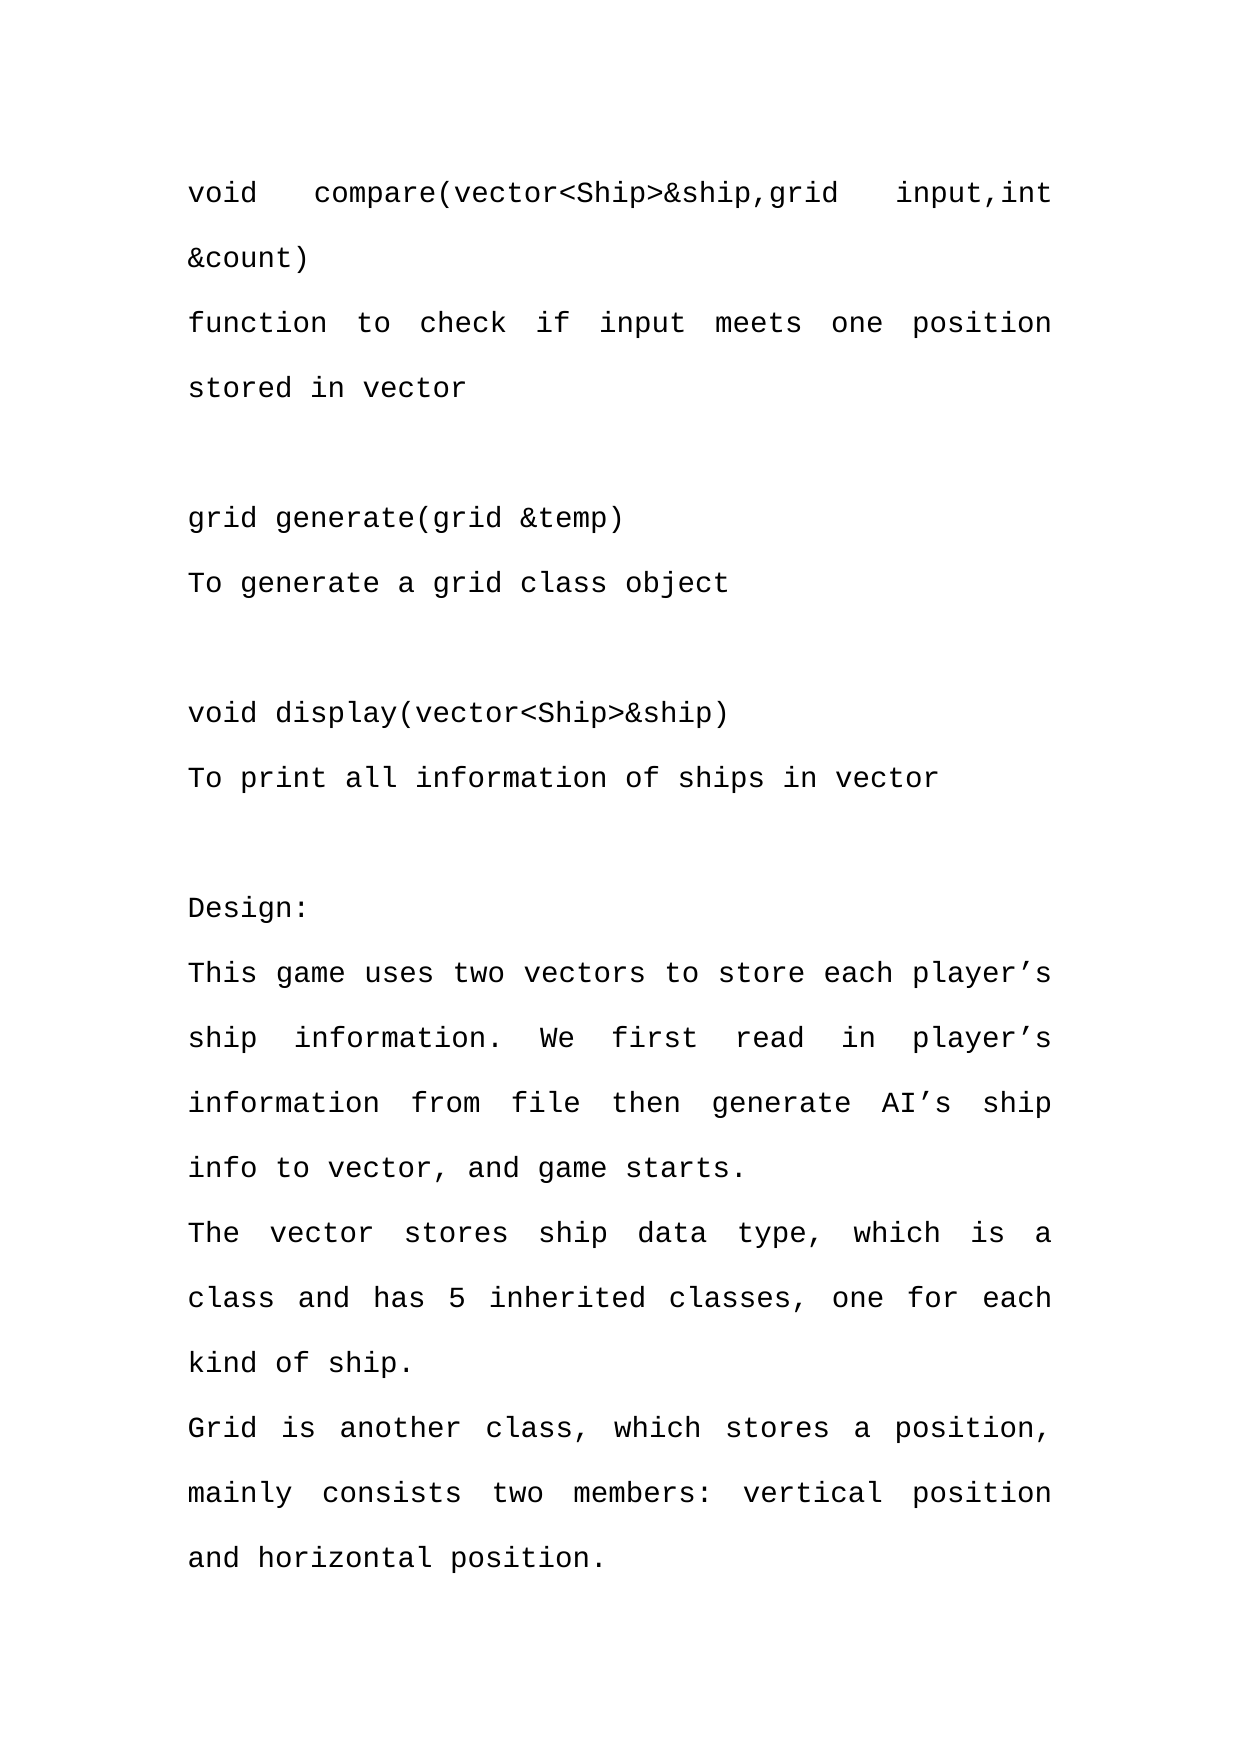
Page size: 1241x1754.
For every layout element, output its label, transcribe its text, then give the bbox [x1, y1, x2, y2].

text Design: [187, 877, 1053, 942]
text This game uses two vectors to store each player’s ship information. We first read in player’s information from file then generate AI’s ship info to vector, and game starts. [187, 942, 1053, 1202]
text To generate a grid class object [187, 552, 1053, 617]
text The vector stores ship data type, which is a class and has 5 inherited classes, one for each kind of ship. [187, 1202, 1053, 1397]
text function to check if input meets one position stored in vector [187, 292, 1053, 422]
text Grid is another class, which stores a position, mainly consists two members: vertical position and horizontal position. [187, 1397, 1053, 1592]
text void compare(vector<Ship>&ship,grid input,int &count) [187, 162, 1053, 292]
text void display(vector<Ship>&ship) [187, 682, 1053, 747]
text grid generate(grid &temp) [187, 487, 1053, 552]
text To print all information of ships in vector [187, 747, 1053, 812]
